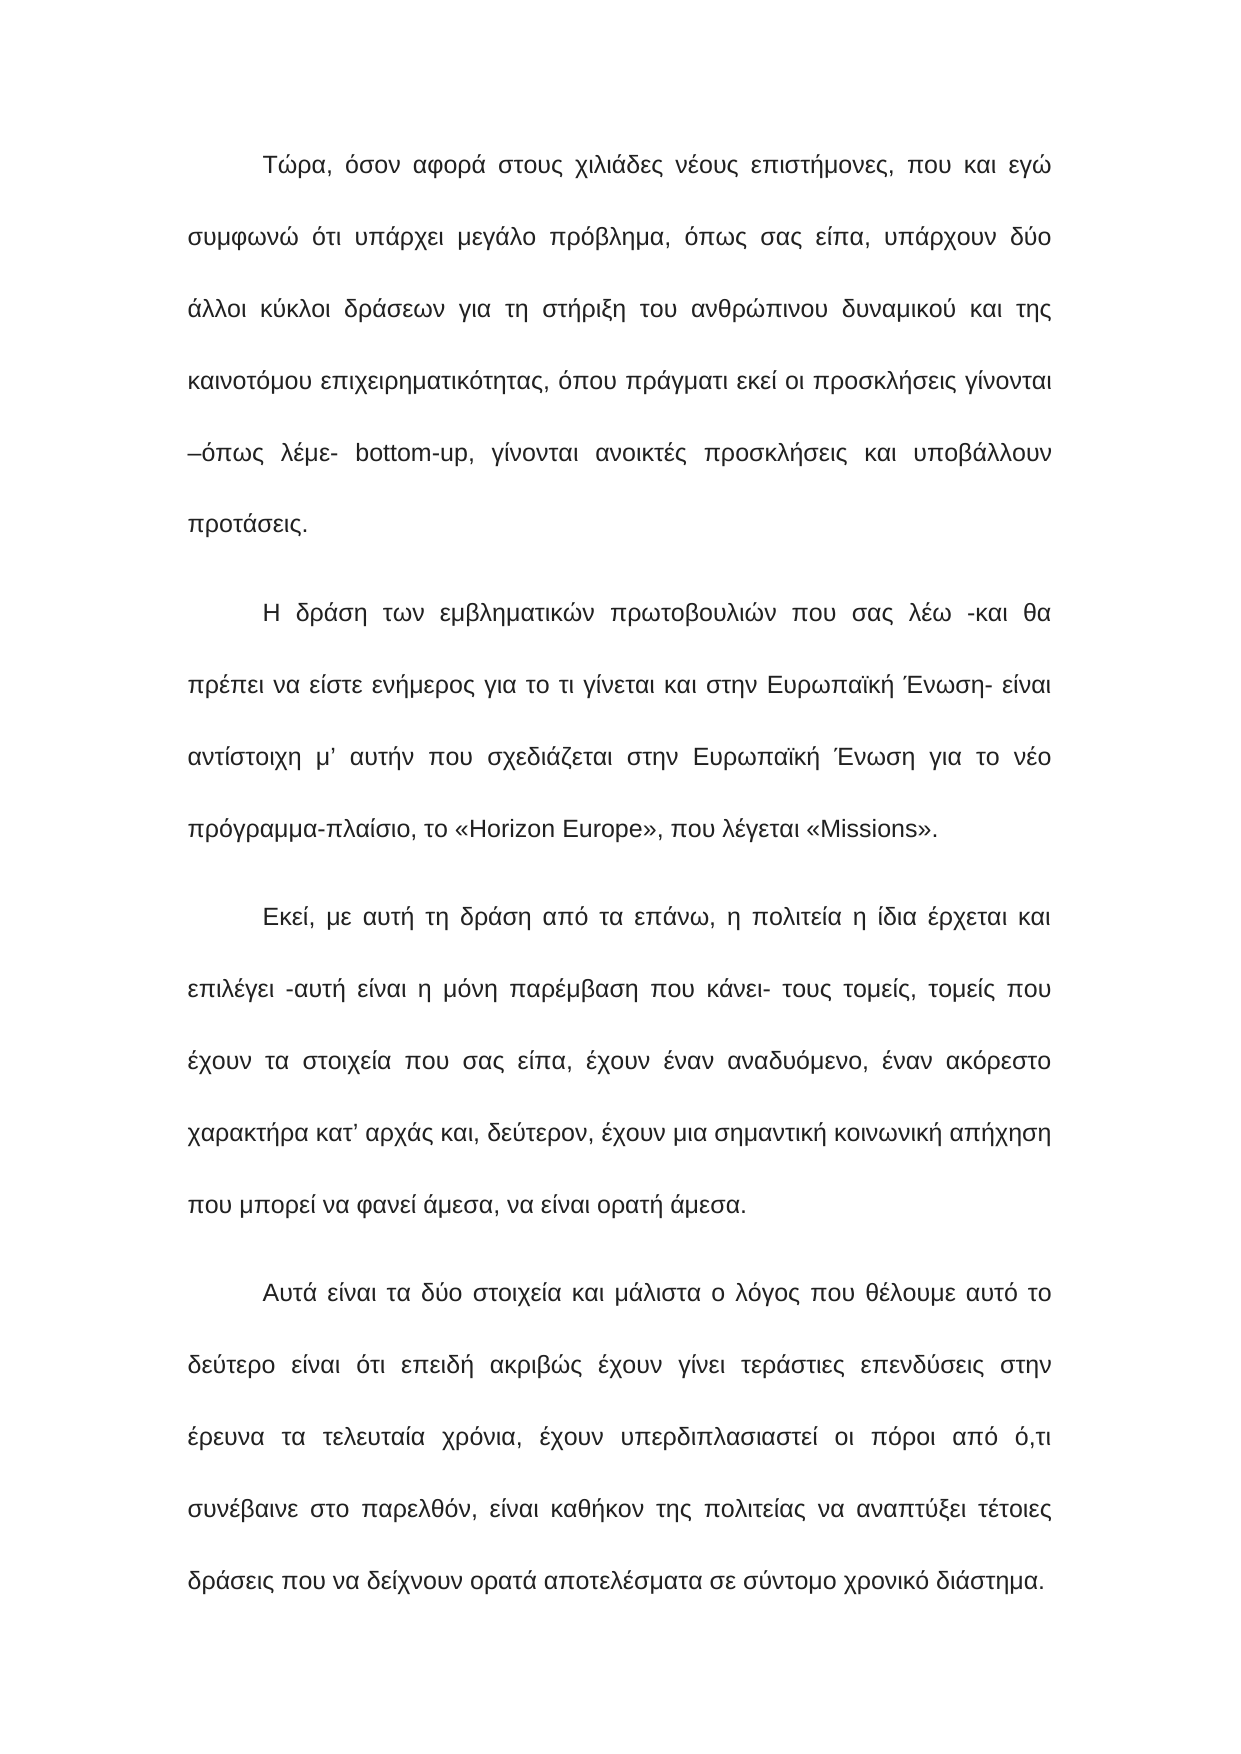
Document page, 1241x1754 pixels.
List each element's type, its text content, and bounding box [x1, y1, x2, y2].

text Η δράση των εμβληματικών πρωτοβουλιών που σας λέω -και θα πρέπει να είστε ενήμερος για το τι γίνεται και στην Ευρωπαϊκή Ένωση- είναι αντίστοιχη μ’ αυτήν που σχεδιάζεται στην Ευρωπαϊκή Ένωση για το νέο πρόγραμμα-πλαίσιο, το «Horizon Europe», που λέγεται «Missions». [187, 598, 1053, 842]
text Τώρα, όσον αφορά στους χιλιάδες νέους επιστήμονες, που και εγώ συμφωνώ ότι υπάρχει μεγάλο πρόβλημα, όπως σας είπα, υπάρχουν δύο άλλοι κύκλοι δράσεων για τη στήριξη του ανθρώπινου δυναμικού και της καινοτόμου επιχειρηματικότητας, όπου πράγματι εκεί οι προσκλήσεις γίνονται –όπως λέμε- bottom-up, γίνονται ανοικτές προσκλήσεις και υποβάλλουν προτάσεις. [187, 150, 1053, 538]
text Εκεί, με αυτή τη δράση από τα επάνω, η πολιτεία η ίδια έρχεται και επιλέγει -αυτή είναι η μόνη παρέμβαση που κάνει- τους τομείς, τομείς που έχουν τα στοιχεία που σας είπα, έχουν έναν αναδυόμενο, έναν ακόρεστο χαρακτήρα κατ’ αρχάς και, δεύτερον, έχουν μια σημαντική κοινωνική απήχηση που μπορεί να φανεί άμεσα, να είναι ορατή άμεσα. [187, 902, 1053, 1218]
text Αυτά είναι τα δύο στοιχεία και μάλιστα ο λόγος που θέλουμε αυτό το δεύτερο είναι ότι επειδή ακριβώς έχουν γίνει τεράστιες επενδύσεις στην έρευνα τα τελευταία χρόνια, έχουν υπερδιπλασιαστεί οι πόροι από ό,τι συνέβαινε στο παρελθόν, είναι καθήκον της πολιτείας να αναπτύξει τέτοιες δράσεις που να δείχνουν ορατά αποτελέσματα σε σύντομο χρονικό διάστημα. [187, 1278, 1053, 1594]
